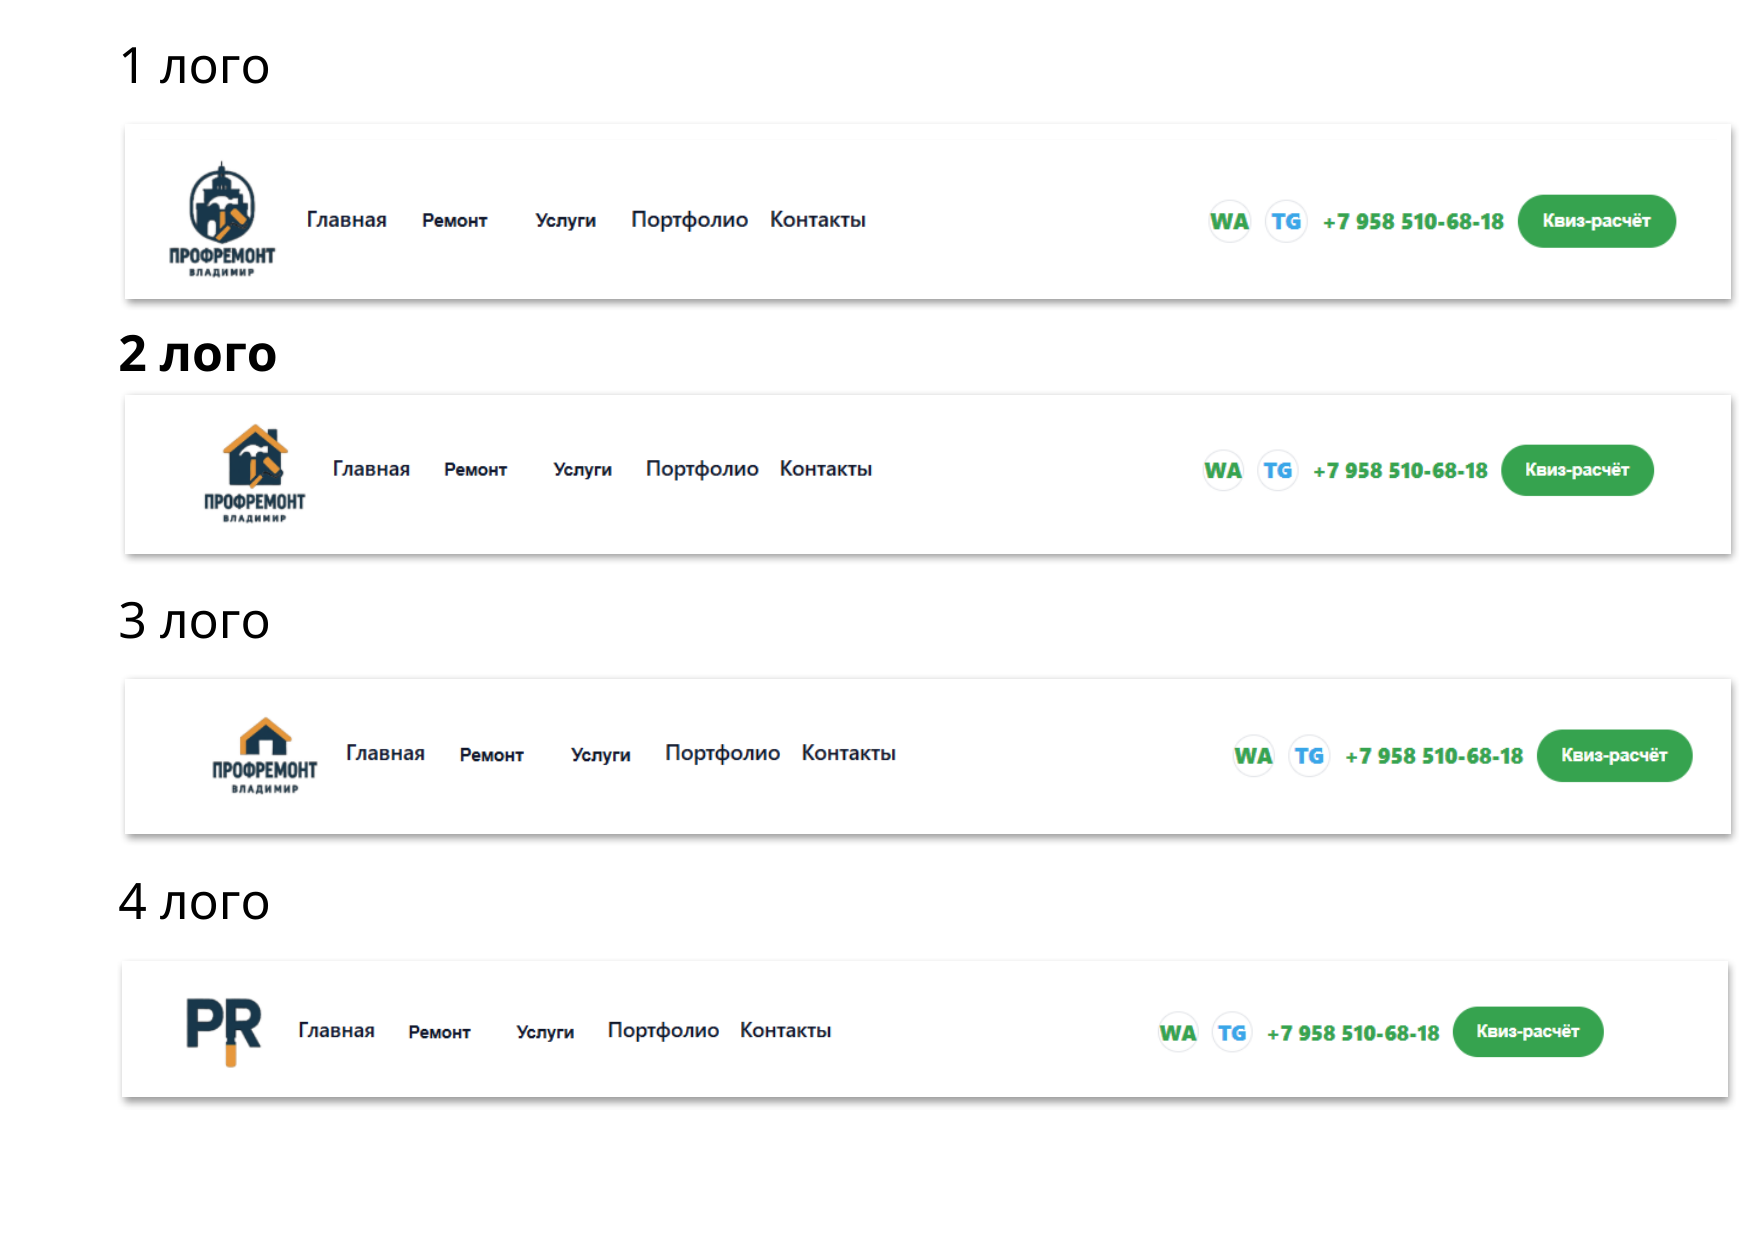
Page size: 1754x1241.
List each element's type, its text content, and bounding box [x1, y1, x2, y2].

picture [140, 694, 1717, 820]
text 3 лого [118, 585, 1695, 653]
subtitle 2 лого [118, 318, 1695, 386]
text 1 лого [118, 29, 1695, 98]
picture [137, 975, 1714, 1083]
picture [140, 139, 1717, 285]
text 4 лого [118, 866, 1695, 934]
picture [140, 410, 1717, 539]
